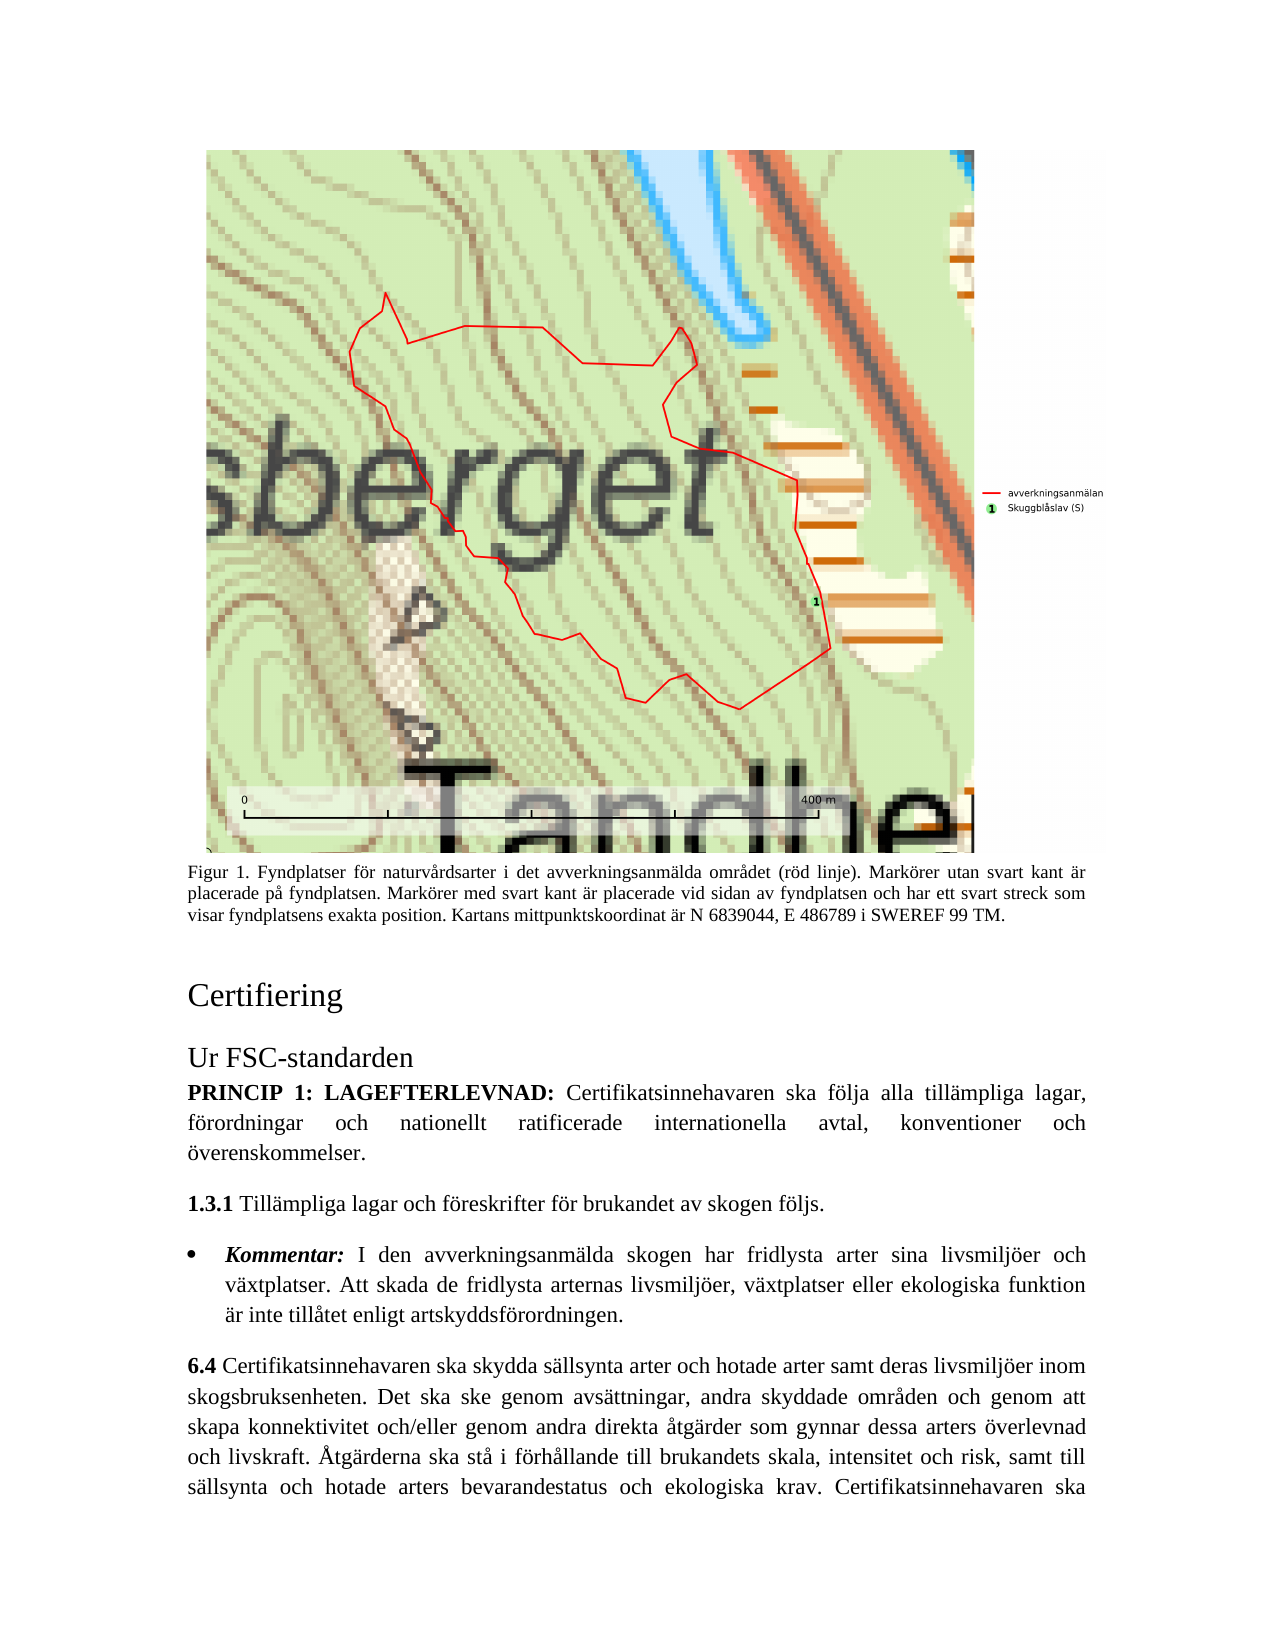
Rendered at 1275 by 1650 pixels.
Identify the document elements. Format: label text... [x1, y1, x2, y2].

subtitle Certifiering [187, 975, 1087, 1013]
text PRINCIP 1: LAGEFTERLEVNAD: Certifikatsinnehavaren ska följa alla tillämpliga lagar, förordningar och nationellt ratificerade internationella avtal, konventioner och överenskommelser. [187, 1079, 1087, 1165]
list Kommentar: I den avverkningsanmälda skogen har fridlysta arter sina livsmiljöer och växtplatser. Att skada de fridlysta arternas livsmiljöer, växtplatser eller ekologiska funktion är inte tillåtet enligt artskyddsförordningen. [187, 1241, 1087, 1328]
text Figur 1. Fyndplatser för naturvårdsarter i det avverkningsanmälda området (röd linje). Markörer utan svart kant är placerade på fyndplatsen. Markörer med svart kant är placerade vid sidan av fyndplatsen och har ett svart streck som visar fyndplatsens exakta position. Kartans mittpunktskoordinat är N 6839044, E 486789 i SWEREF 99 TM. [187, 861, 1087, 925]
text 1.3.1 Tillämpliga lagar och föreskrifter för brukandet av skogen följs. [187, 1190, 1087, 1216]
picture [206, 150, 1107, 853]
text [187, 1353, 1087, 1500]
subtitle Ur FSC-standarden [187, 1040, 1087, 1074]
